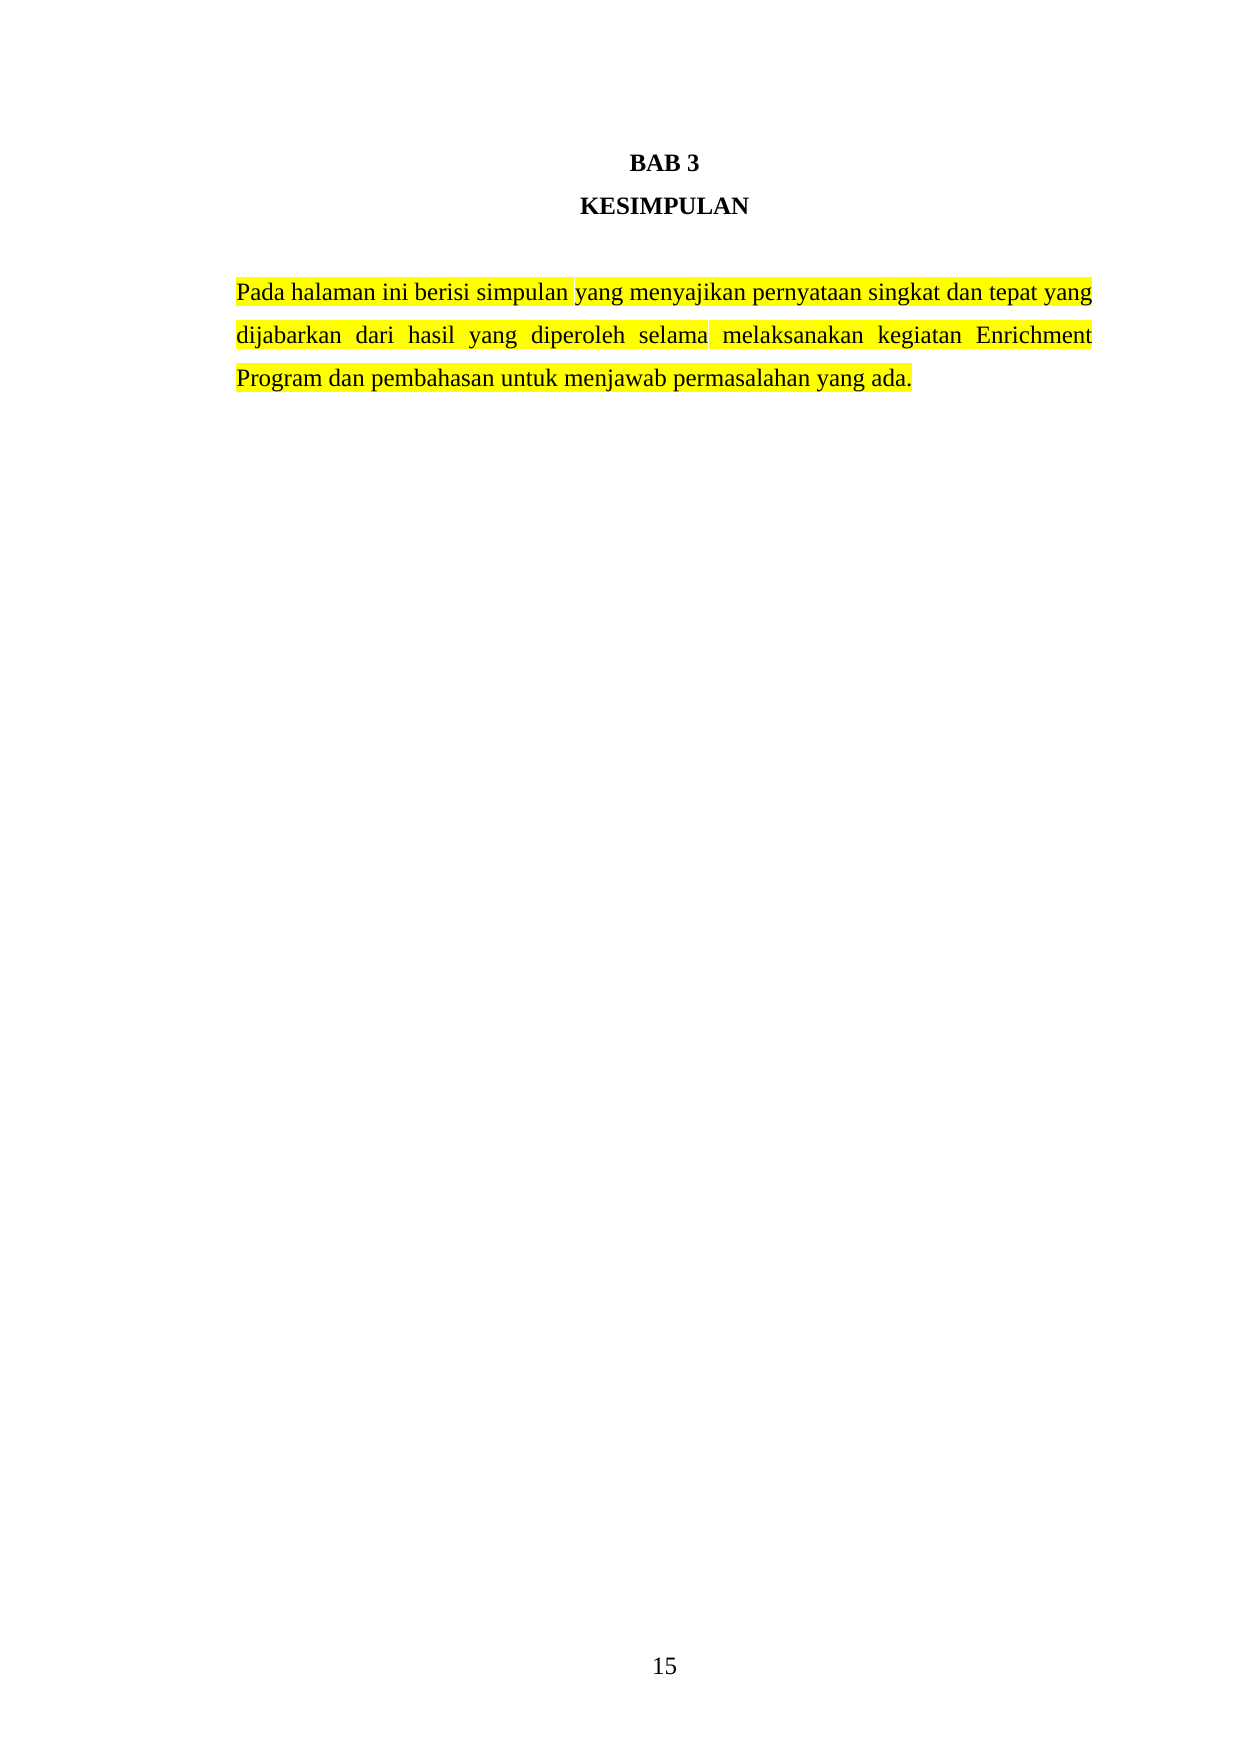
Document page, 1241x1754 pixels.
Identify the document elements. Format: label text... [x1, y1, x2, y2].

text Pada halaman ini berisi simpulan yang menyajikan pernyataan singkat dan tepat yang dijabarkan dari hasil yang diperoleh selama melaksanakan kegiatan Enrichment Program dan pembahasan untuk menjawab permasalahan yang ada. [236, 304, 1092, 392]
subtitle KESIMPULAN [236, 148, 1092, 219]
